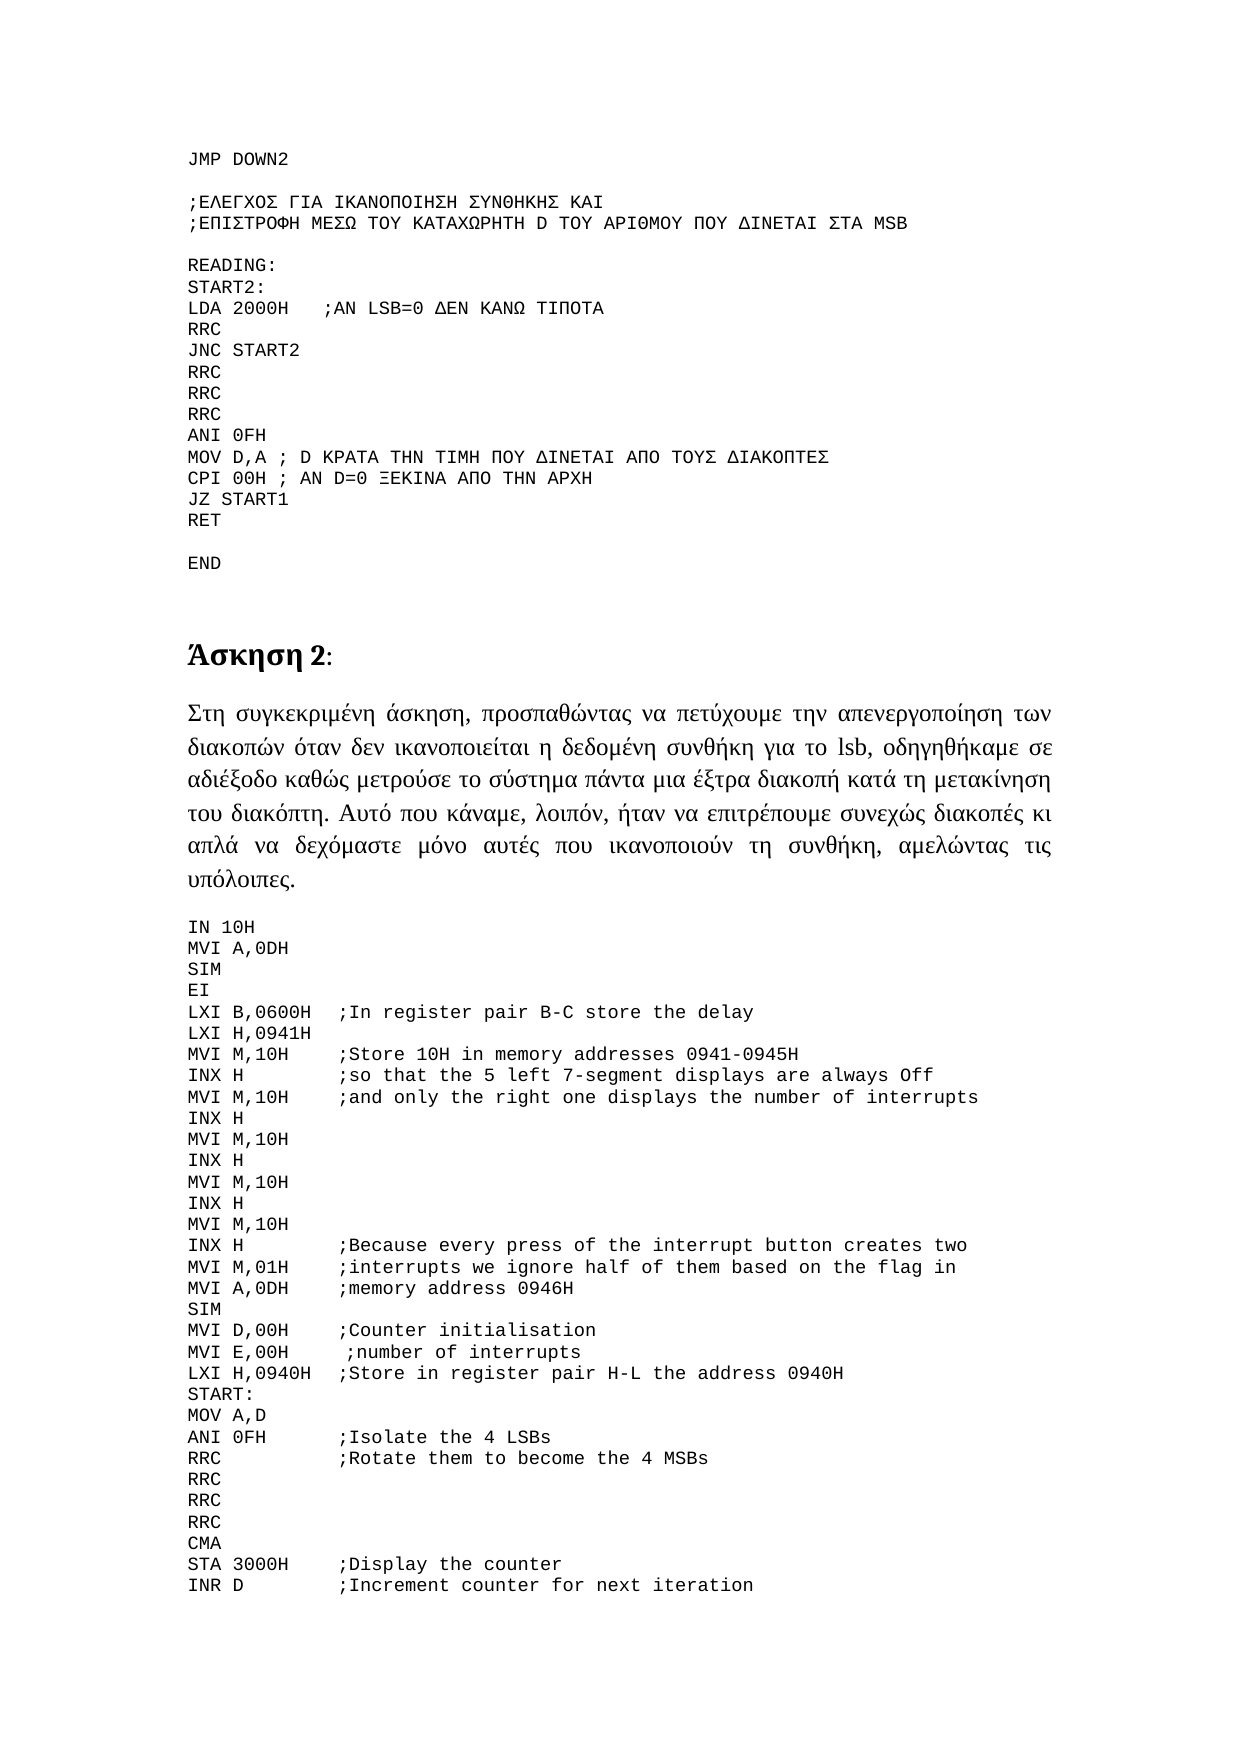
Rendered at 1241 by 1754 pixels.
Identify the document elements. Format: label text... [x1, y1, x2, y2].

text JMP DOWN2 [187, 150, 1053, 171]
text MVI E,00H ;number of interrupts [187, 1342, 1053, 1364]
text MVI M,10H [187, 1130, 1053, 1151]
text INX H [187, 1194, 1053, 1215]
text SIM [187, 960, 1053, 981]
text EI [187, 981, 1053, 1002]
text LDA 2000H ;ΑΝ LSB=0 ΔΕΝ ΚΑΝΩ ΤΙΠΟΤΑ [187, 299, 1053, 320]
text INX H [187, 1151, 1053, 1172]
text START2: [187, 277, 1053, 299]
text SIM [187, 1300, 1053, 1321]
text INX H ;Because every press of the interrupt button creates two [187, 1236, 1053, 1257]
text MVI M,10H ;Store 10H in memory addresses 0941-0945H [187, 1045, 1053, 1066]
text RET [187, 511, 1053, 532]
text RRC [187, 1470, 1053, 1491]
text INX H ;so that the 5 left 7-segment displays are always Off [187, 1066, 1053, 1087]
text ANI 0FH [187, 426, 1053, 447]
text JZ START1 [187, 490, 1053, 511]
text MVI M,10H [187, 1215, 1053, 1236]
text ;ΕΛΕΓΧΟΣ ΓΙΑ ΙΚΑΝΟΠΟΙΗΣΗ ΣΥΝΘΗΚΗΣ ΚΑΙ [187, 192, 1053, 214]
text INR D ;Increment counter for next iteration [187, 1576, 1053, 1597]
text INX H [187, 1109, 1053, 1130]
text END [187, 554, 1053, 575]
text RRC [187, 362, 1053, 384]
text RRC ;Rotate them to become the 4 MSBs [187, 1449, 1053, 1470]
text RRC [187, 384, 1053, 405]
text MVI M,10H [187, 1172, 1053, 1194]
text LXI B,0600H ;In register pair B-C store the delay [187, 1002, 1053, 1024]
text RRC [187, 1512, 1053, 1534]
text ANI 0FH ;Isolate the 4 LSBs [187, 1427, 1053, 1449]
text LXI H,0940H ;Store in register pair H-L the address 0940H [187, 1364, 1053, 1385]
text CMA [187, 1534, 1053, 1555]
text MOV D,A ; D ΚΡΑΤΑ ΤΗΝ ΤΙΜΗ ΠΟΥ ΔΙΝΕΤΑΙ ΑΠΟ ΤΟΥΣ ΔΙΑΚΟΠΤΕΣ [187, 447, 1053, 469]
text MVI A,0DH ;memory address 0946H [187, 1279, 1053, 1300]
text STA 3000H ;Display the counter [187, 1555, 1053, 1576]
text RRC [187, 405, 1053, 426]
text Στη συγκεκριμένη άσκηση, προσπαθώντας να πετύχουμε την απενεργοποίηση των διακοπών όταν δεν ικανοποιείται η δεδομένη συνθήκη για το lsb, οδηγηθήκαμε σε αδιέξοδο καθώς μετρούσε το σύστημα πάντα μια έξτρα διακοπή κατά τη μετακίνηση του διακόπτη. Αυτό που κάναμε, λοιπόν, ήταν να επιτρέπουμε συνεχώς διακοπές κι απλά να δεχόμαστε μόνο αυτές που ικανοποιούν τη συνθήκη, αμελώντας τις υπόλοιπες. [187, 698, 1053, 892]
text MOV A,D [187, 1406, 1053, 1427]
text READING: [187, 256, 1053, 277]
text Άσκηση 2: [187, 637, 1053, 672]
text MVI M,10H ;and only the right one displays the number of interrupts [187, 1087, 1053, 1109]
text ;ΕΠΙΣΤΡΟΦΗ ΜΕΣΩ ΤΟΥ ΚΑΤΑΧΩΡΗΤΗ D ΤΟΥ ΑΡΙΘΜΟΥ ΠΟΥ ΔΙΝΕΤΑΙ ΣΤΑ ΜSB [187, 214, 1053, 235]
text MVI D,00H ;Counter initialisation [187, 1321, 1053, 1342]
text LXI H,0941H [187, 1024, 1053, 1045]
text MVI M,01H ;interrupts we ignore half of them based on the flag in [187, 1257, 1053, 1279]
text MVI A,0DH [187, 939, 1053, 960]
text IN 10H [187, 917, 1053, 939]
text RRC [187, 1491, 1053, 1512]
text START: [187, 1385, 1053, 1406]
text CPI 00H ; ΑΝ D=0 ΞΕΚΙΝΑ ΑΠΟ ΤΗΝ ΑΡΧΗ [187, 469, 1053, 490]
text JNC START2 [187, 341, 1053, 362]
text RRC [187, 320, 1053, 341]
